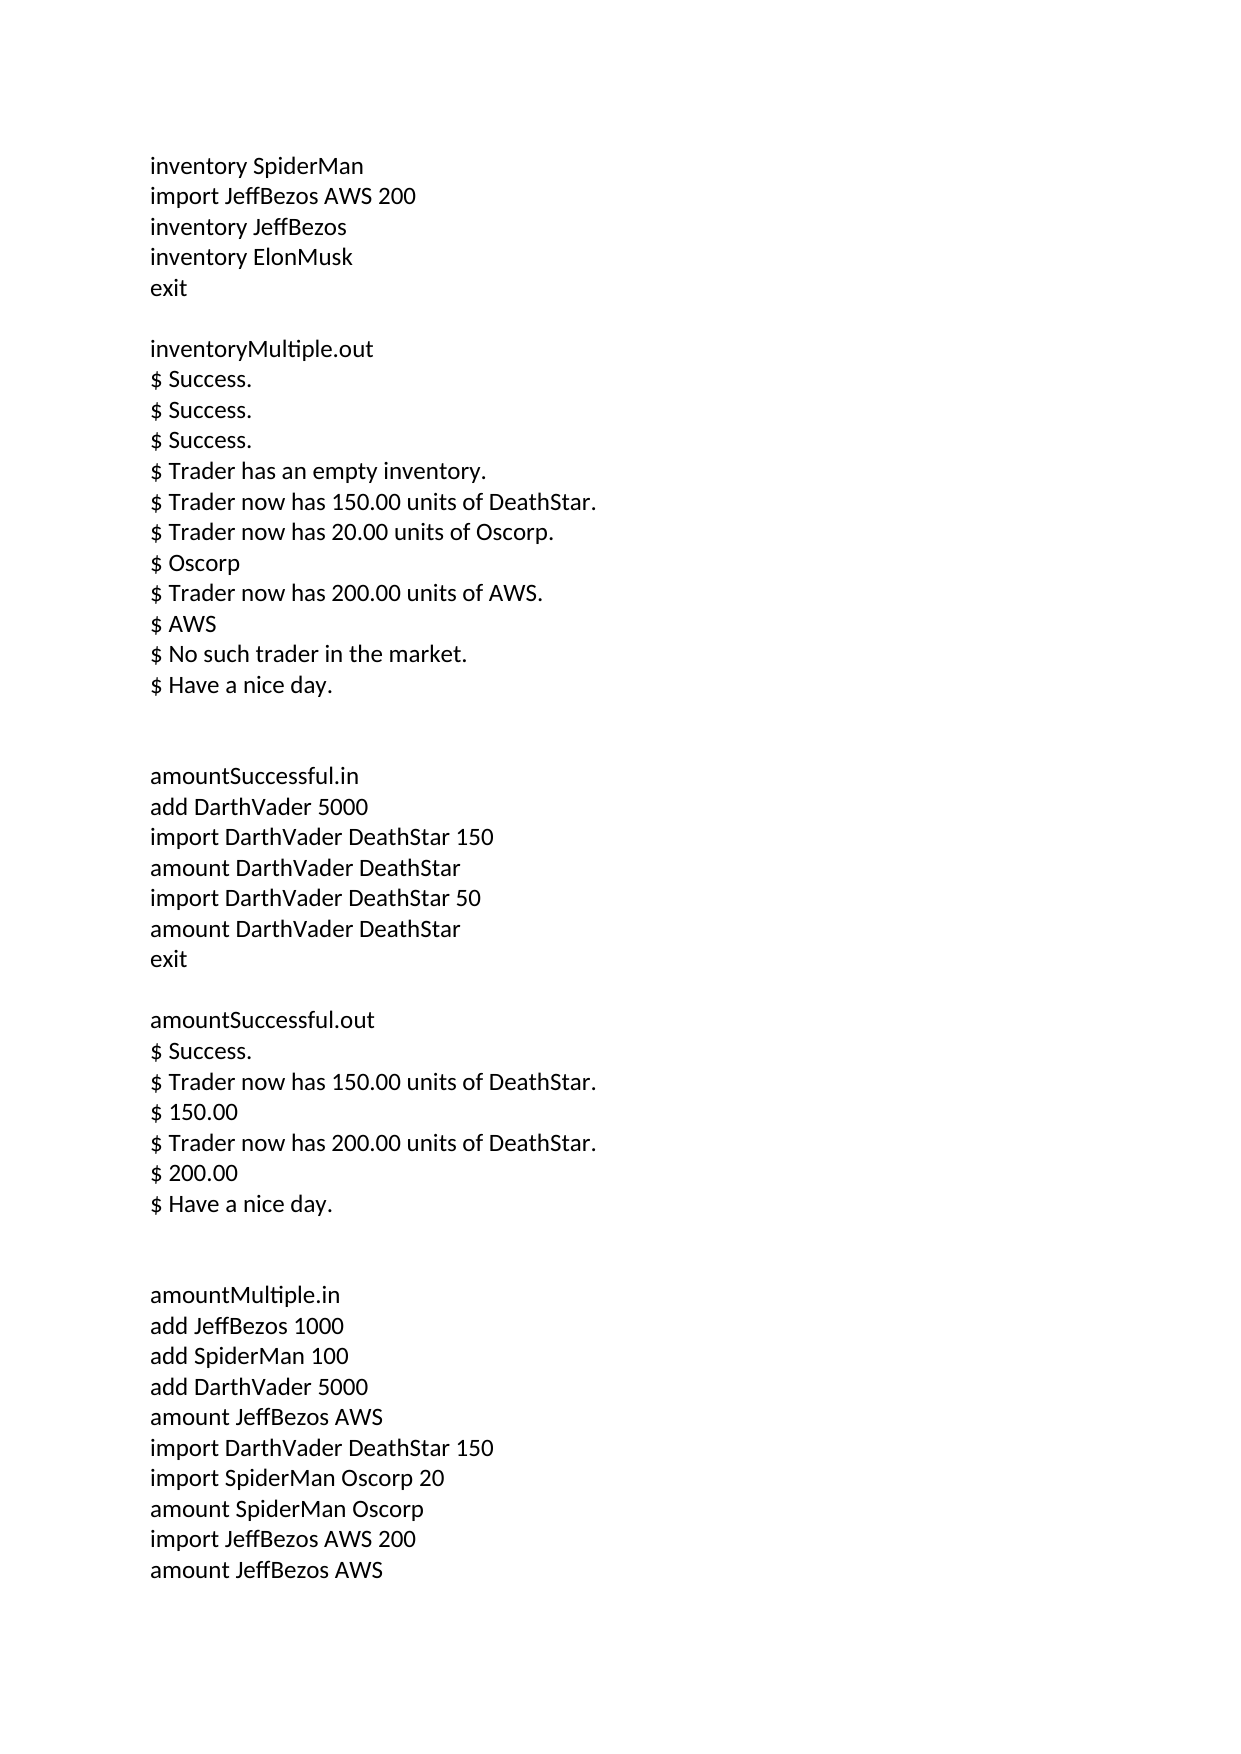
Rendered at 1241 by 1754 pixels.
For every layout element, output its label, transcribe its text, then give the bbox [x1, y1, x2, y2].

text import SpiderMan Oscorp 20 [150, 1462, 1090, 1493]
text add JeffBezos 1000 [150, 1310, 1090, 1340]
text amount JeffBezos AWS [150, 1554, 1090, 1584]
text amount JeffBezos AWS [150, 1401, 1090, 1432]
text amount DarthVader DeathStar [150, 913, 1090, 943]
text $ Oscorp [150, 547, 1090, 577]
text add DarthVader 5000 [150, 791, 1090, 821]
text import JeffBezos AWS 200 [150, 181, 1090, 211]
text exit [150, 943, 1090, 974]
text $ Trader now has 200.00 units of AWS. [150, 577, 1090, 608]
text import DarthVader DeathStar 150 [150, 1432, 1090, 1462]
text $ Success. [150, 425, 1090, 455]
text $ Trader has an empty inventory. [150, 455, 1090, 486]
text amount DarthVader DeathStar [150, 852, 1090, 882]
text amountMultiple.in [150, 1279, 1090, 1310]
text $ 200.00 [150, 1157, 1090, 1188]
text $ Have a nice day. [150, 1188, 1090, 1218]
text $ Success. [150, 364, 1090, 394]
text $ Trader now has 150.00 units of DeathStar. [150, 1066, 1090, 1096]
text amountSuccessful.in [150, 760, 1090, 791]
text $ Trader now has 200.00 units of DeathStar. [150, 1127, 1090, 1157]
text inventory SpiderMan [150, 150, 1090, 181]
text import JeffBezos AWS 200 [150, 1523, 1090, 1554]
text import DarthVader DeathStar 150 [150, 821, 1090, 852]
text $ AWS [150, 608, 1090, 638]
text $ Trader now has 150.00 units of DeathStar. [150, 486, 1090, 516]
text inventory JeffBezos [150, 211, 1090, 242]
text $ Success. [150, 394, 1090, 425]
text $ Trader now has 20.00 units of Oscorp. [150, 516, 1090, 547]
text amountSuccessful.out [150, 1004, 1090, 1035]
text add DarthVader 5000 [150, 1371, 1090, 1401]
text amount SpiderMan Oscorp [150, 1493, 1090, 1523]
text exit [150, 272, 1090, 303]
text $ Success. [150, 1035, 1090, 1066]
text inventoryMultiple.out [150, 333, 1090, 364]
text inventory ElonMusk [150, 242, 1090, 272]
text add SpiderMan 100 [150, 1340, 1090, 1371]
text $ 150.00 [150, 1096, 1090, 1127]
text import DarthVader DeathStar 50 [150, 882, 1090, 913]
text $ No such trader in the market. [150, 638, 1090, 669]
text $ Have a nice day. [150, 669, 1090, 699]
